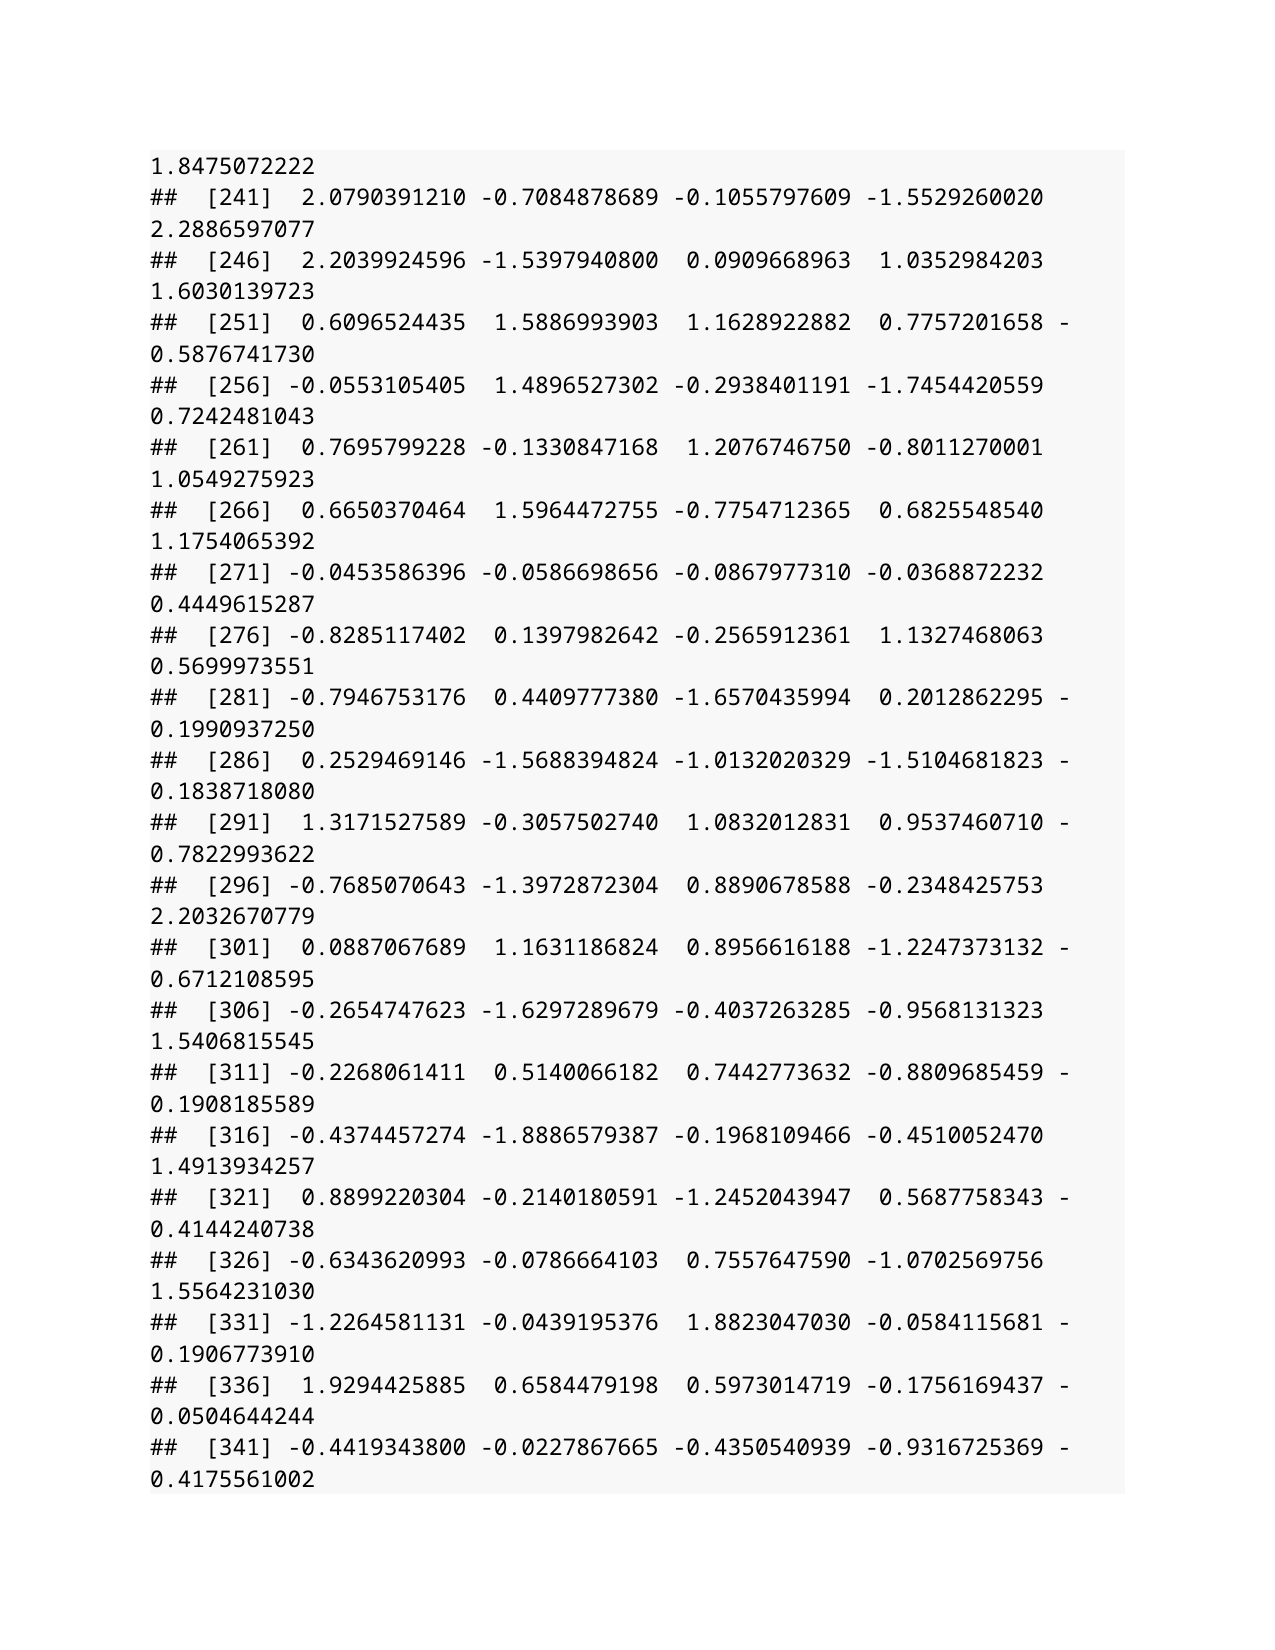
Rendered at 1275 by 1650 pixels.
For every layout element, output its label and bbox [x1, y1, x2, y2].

text [150, 150, 1125, 1494]
